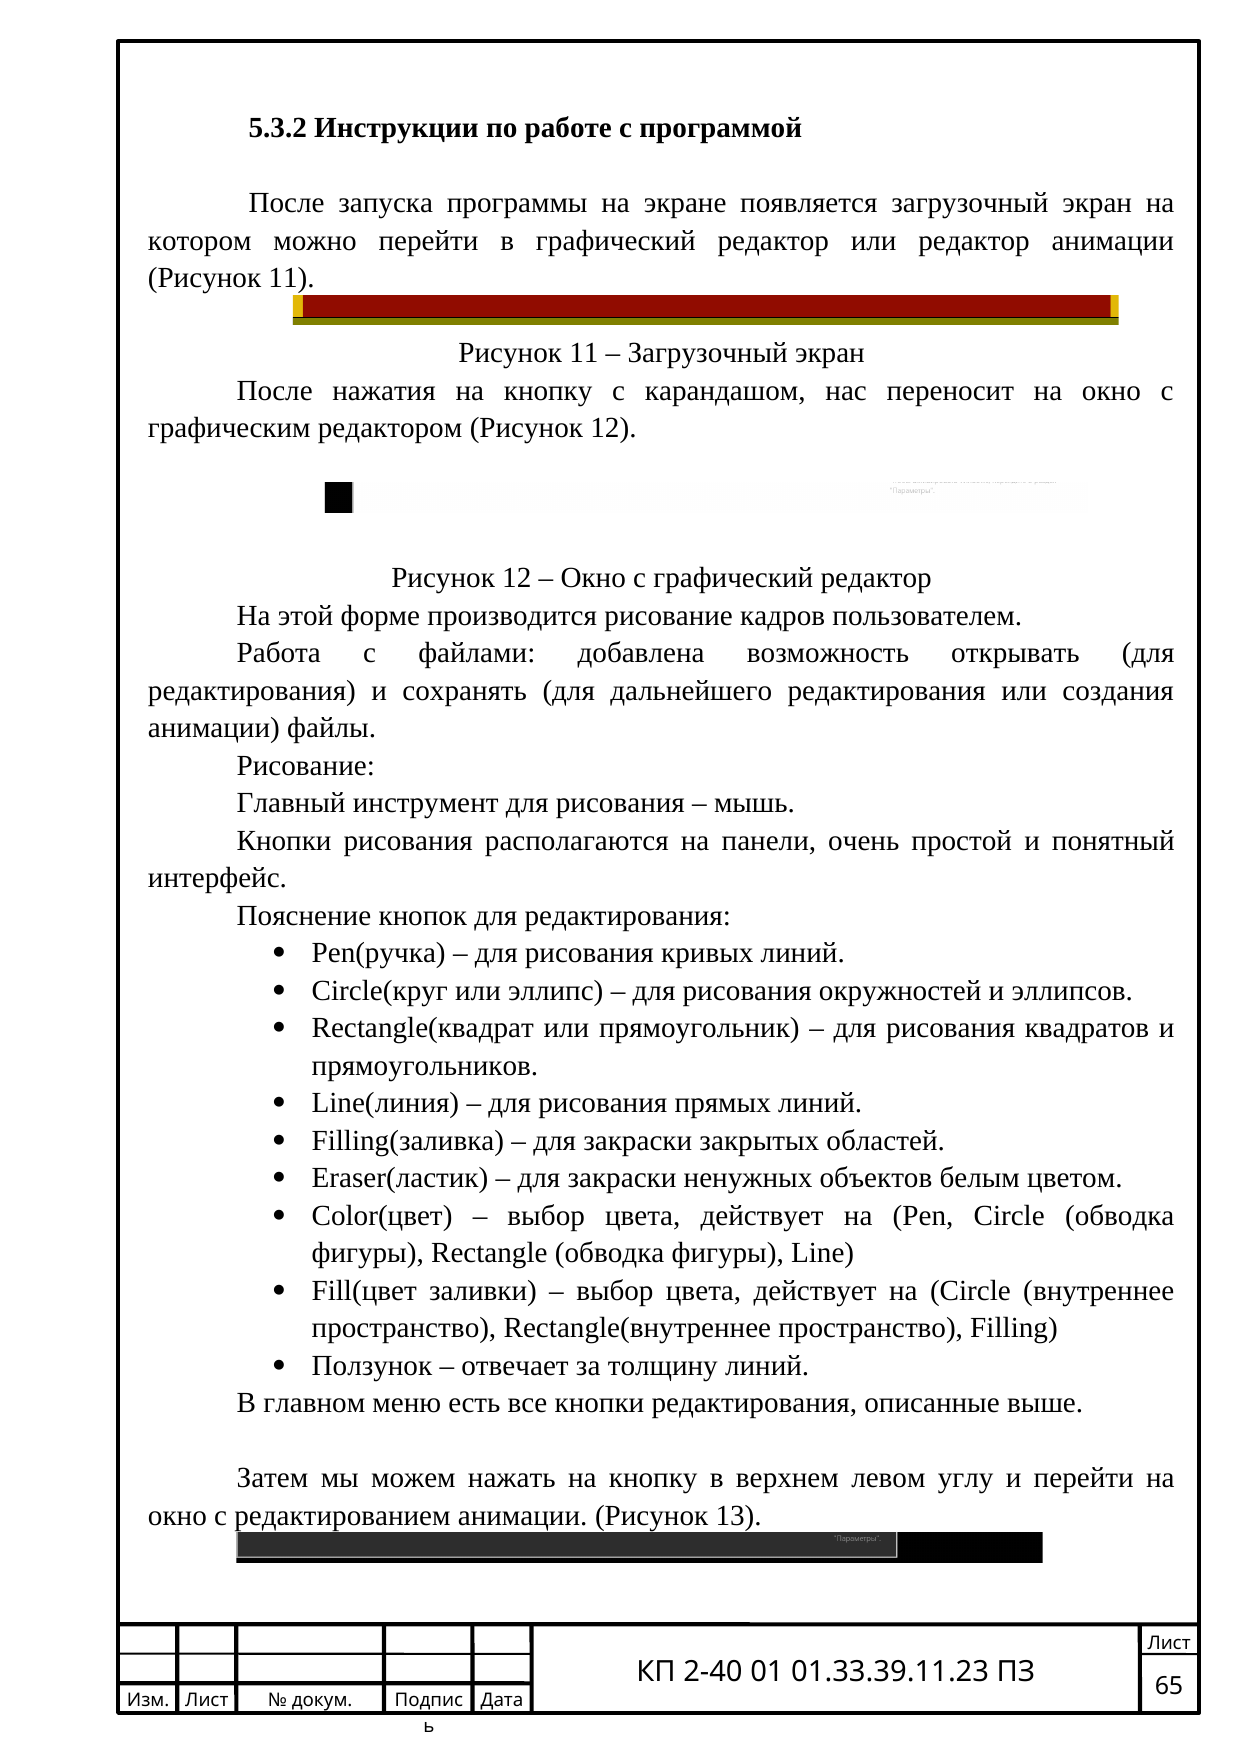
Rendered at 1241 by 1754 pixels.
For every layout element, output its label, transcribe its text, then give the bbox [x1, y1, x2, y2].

list Color(цвет) – выбор цвета, действует на (Pen, Circle (обводка фигуры), Rectangle (обводка фигуры), Line) [274, 1195, 1175, 1270]
text На этой форме производится рисование кадров пользователем. [148, 595, 1175, 632]
text Главный инструмент для рисования – мышь. [148, 782, 1175, 820]
list Pen(ручка) – для рисования кривых линий. [274, 932, 1175, 970]
text Кнопки рисования располагаются на панели, очень простой и понятный интерфейс. [148, 820, 1175, 895]
picture [324, 482, 1088, 513]
text 5.3.2 Инструкции по работе с программой [148, 107, 1175, 145]
list Fill(цвет заливки) – выбор цвета, действует на (Circle (внутреннее пространство), Rectangle(внутреннее пространство), Filling) [274, 1270, 1175, 1345]
text Рисунок 11 – Загрузочный экран [148, 332, 1175, 370]
text В главном меню есть все кнопки редактирования, описанные выше. [148, 1382, 1175, 1420]
text После нажатия на кнопку с карандашом, нас переносит на окно с графическим редактором (Рисунок 12). [148, 370, 1175, 445]
picture [292, 295, 1119, 325]
text Работа с файлами: добавлена возможность открывать (для редактирования) и сохранять (для дальнейшего редактирования или создания анимации) файлы. [148, 632, 1175, 745]
list Eraser(ластик) – для закраски ненужных объектов белым цветом. [274, 1157, 1175, 1195]
text Рисунок 12 – Окно с графический редактор [148, 557, 1175, 595]
list Line(линия) – для рисования прямых линий. [274, 1082, 1175, 1120]
text После запуска программы на экране появляется загрузочный экран на котором можно перейти в графический редактор или редактор анимации (Рисунок 11). [148, 182, 1175, 295]
list Circle(круг или эллипс) – для рисования окружностей и эллипсов. [274, 970, 1175, 1007]
text Пояснение кнопок для редактирования: [148, 895, 1175, 932]
list Filling(заливка) – для закраски закрытых областей. [274, 1120, 1175, 1157]
list Ползунок – отвечает за толщину линий. [274, 1345, 1175, 1382]
text Рисование: [148, 745, 1175, 782]
text Затем мы можем нажать на кнопку в верхнем левом углу и перейти на окно с редактированием анимации. (Рисунок 13). [148, 1457, 1175, 1532]
list Rectangle(квадрат или прямоугольник) – для рисования квадратов и прямоугольников. [274, 1007, 1175, 1082]
picture [236, 1532, 1043, 1563]
